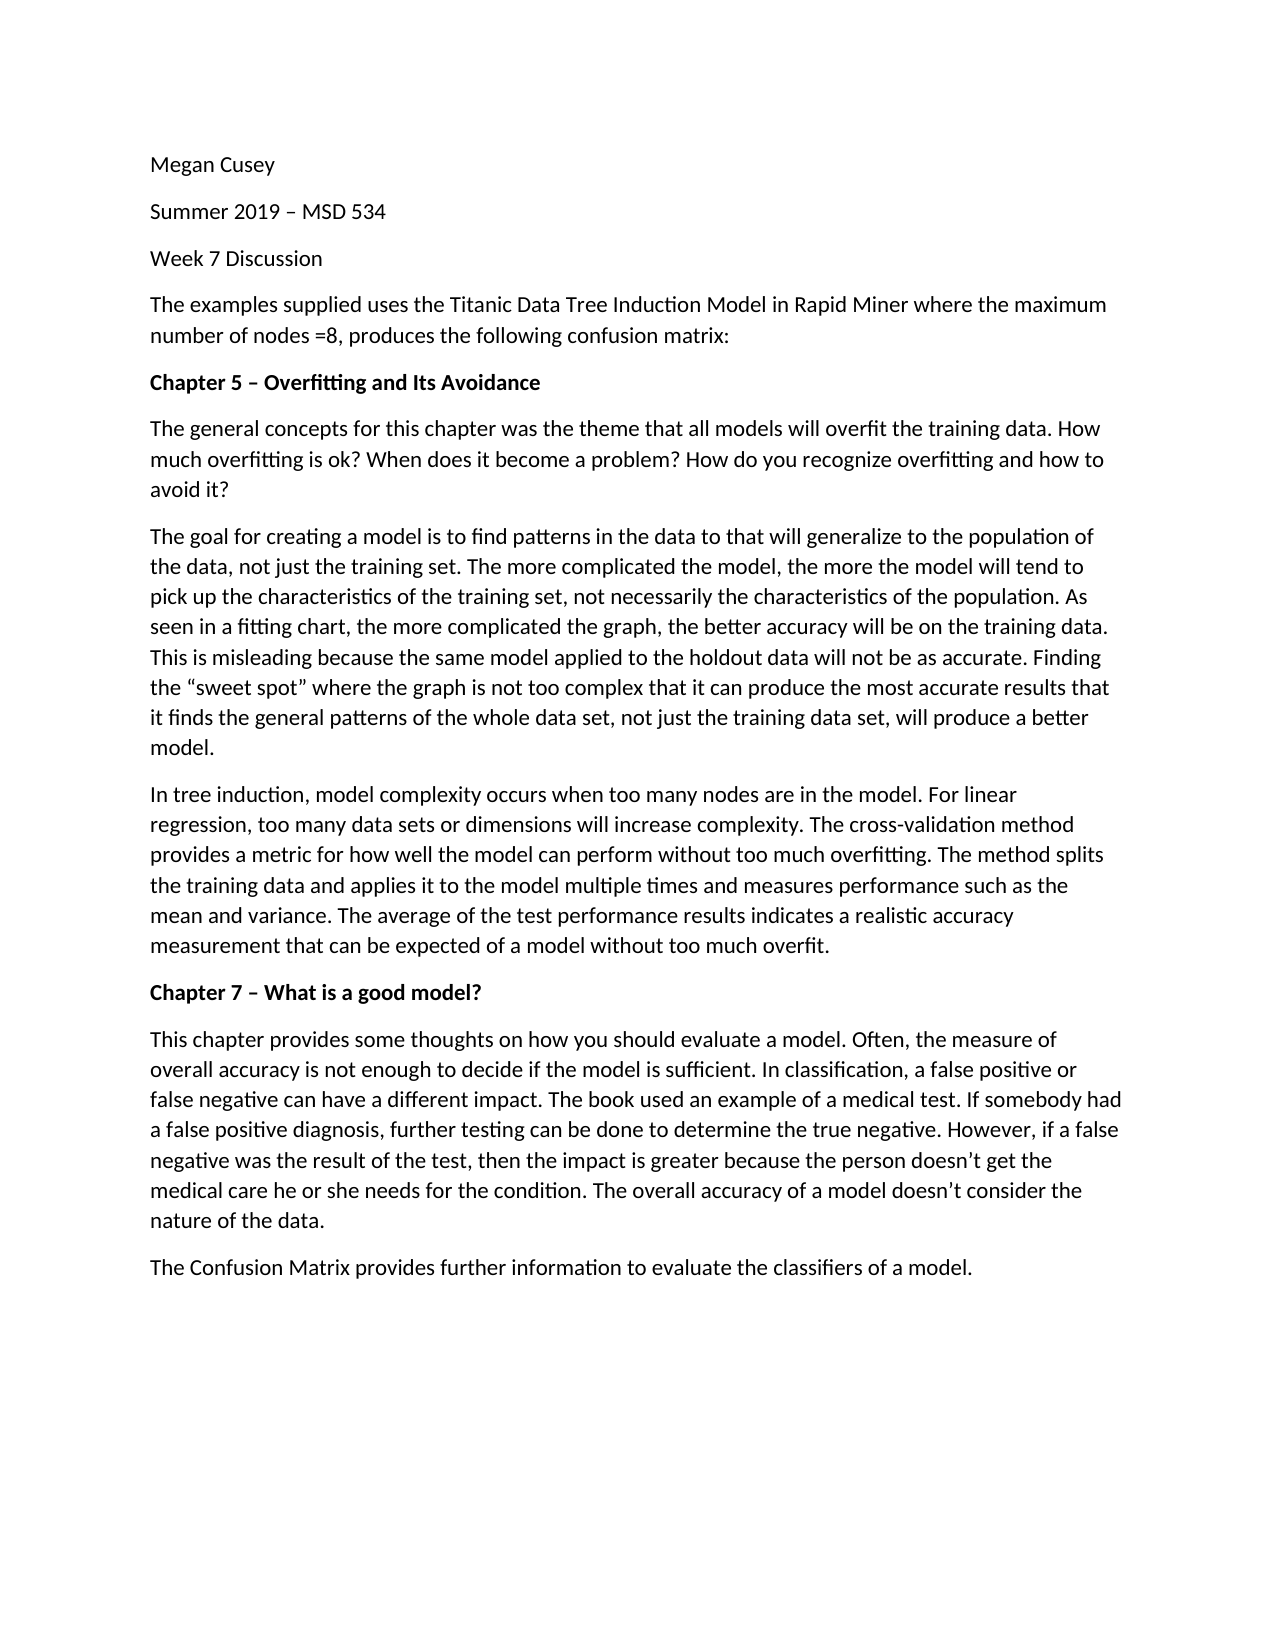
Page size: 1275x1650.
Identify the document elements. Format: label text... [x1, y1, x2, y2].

text The general concepts for this chapter was the theme that all models will overfit the training data. How much overfitting is ok? When does it become a problem? How do you recognize overfitting and how to avoid it? [150, 414, 1125, 503]
text Week 7 Discussion [150, 244, 1125, 272]
text This chapter provides some thoughts on how you should evaluate a model. Often, the measure of overall accuracy is not enough to decide if the model is sufficient. In classification, a false positive or false negative can have a different impact. The book used an example of a medical test. If somebody had a false positive diagnosis, further testing can be done to determine the true negative. However, if a false negative was the result of the test, then the impact is greater because the person doesn’t get the medical care he or she needs for the condition. The overall accuracy of a model doesn’t consider the nature of the data. [150, 1025, 1125, 1234]
text The Confusion Matrix provides further information to evaluate the classifiers of a model. [150, 1253, 1125, 1281]
text In tree induction, model complexity occurs when too many nodes are in the model. For linear regression, too many data sets or dimensions will increase complexity. The cross-validation method provides a metric for how well the model can perform without too much overfitting. The method splits the training data and applies it to the model multiple times and measures performance such as the mean and variance. The average of the test performance results indicates a realistic accuracy measurement that can be expected of a model without too much overfit. [150, 780, 1125, 959]
text The examples supplied uses the Titanic Data Tree Induction Model in Rapid Miner where the maximum number of nodes =8, produces the following confusion matrix: [150, 291, 1125, 349]
text Megan Cusey [150, 150, 1125, 178]
text Chapter 7 – What is a good model? [150, 978, 1125, 1006]
text Summer 2019 – MSD 534 [150, 197, 1125, 225]
text The goal for creating a model is to find patterns in the data to that will generalize to the population of the data, not just the training set. The more complicated the model, the more the model will tend to pick up the characteristics of the training set, not necessarily the characteristics of the population. As seen in a fitting chart, the more complicated the graph, the better accuracy will be on the training data. This is misleading because the same model applied to the holdout data will not be as accurate. Finding the “sweet spot” where the graph is not too complex that it can produce the most accurate results that it finds the general patterns of the whole data set, not just the training data set, will produce a better model. [150, 522, 1125, 761]
text Chapter 5 – Overfitting and Its Avoidance [150, 368, 1125, 396]
